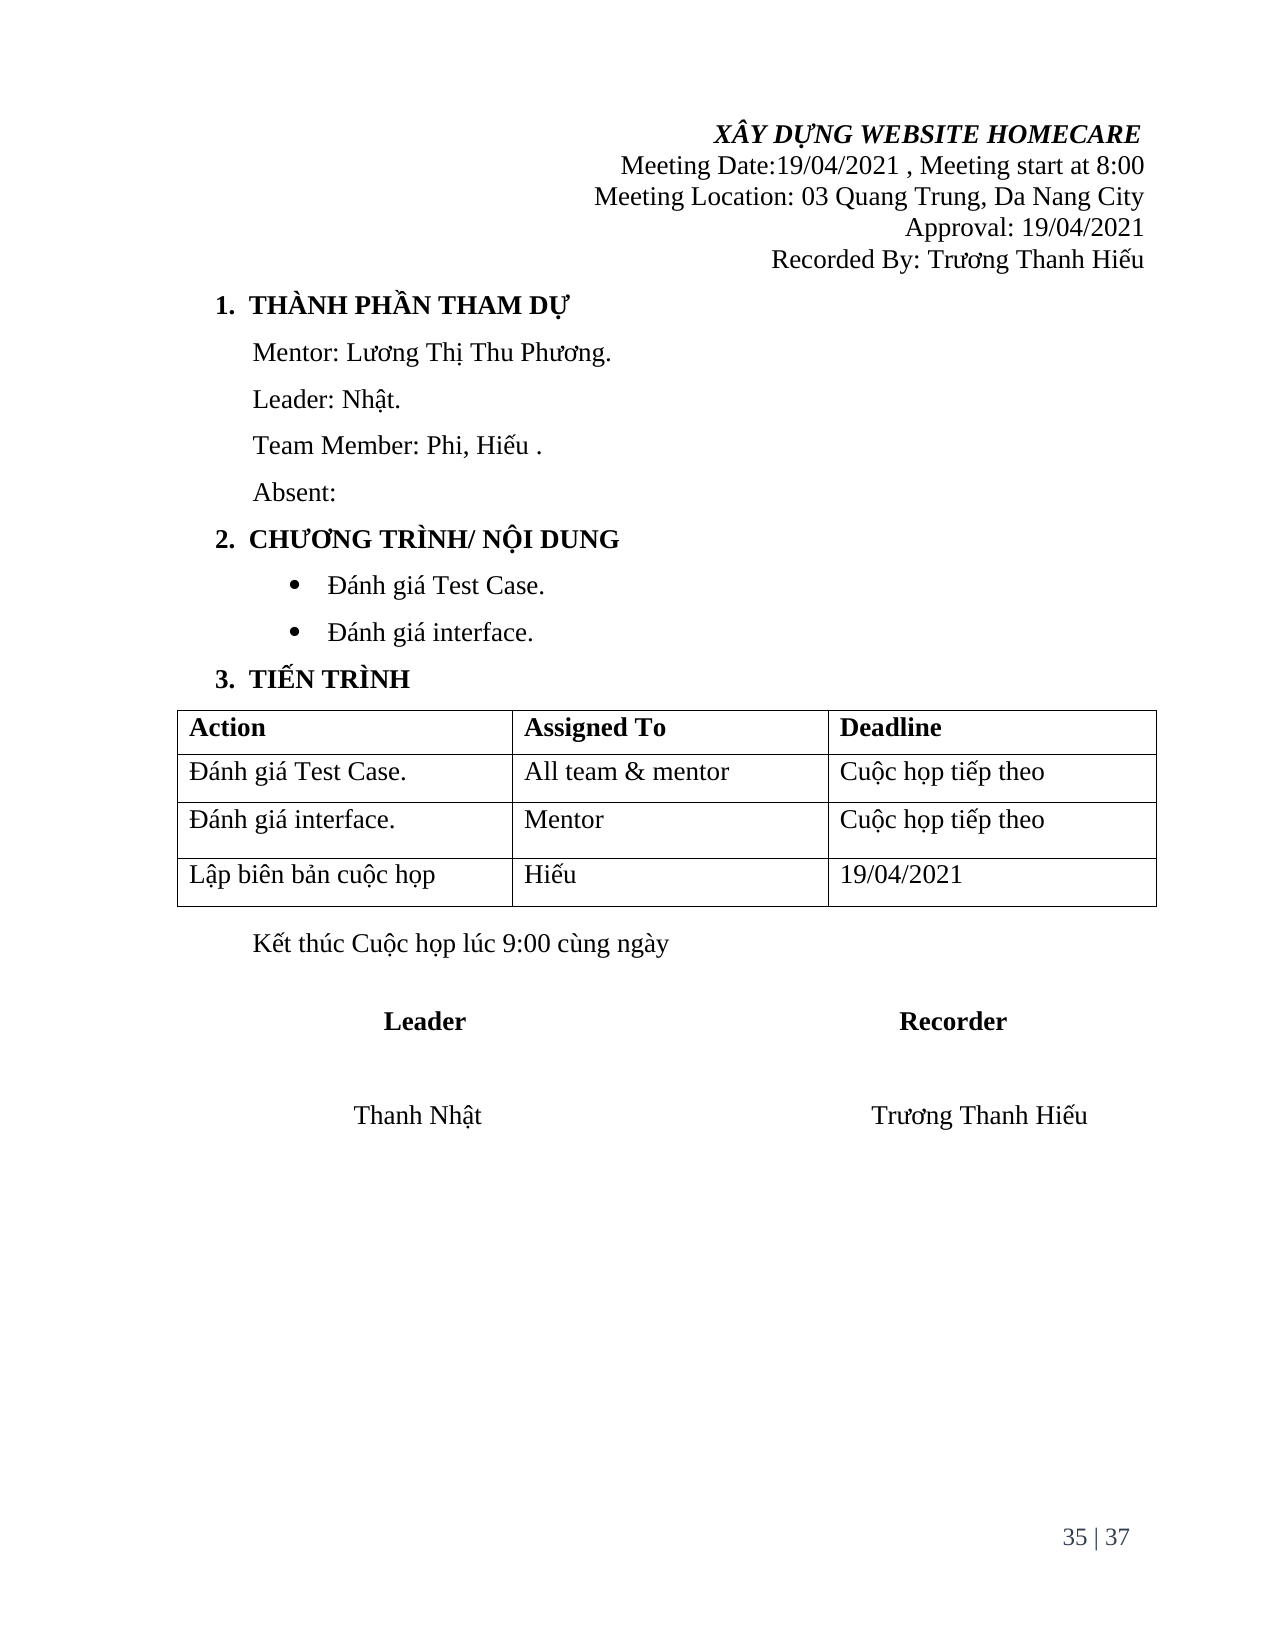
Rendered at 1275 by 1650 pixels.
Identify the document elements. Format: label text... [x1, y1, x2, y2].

text Meeting Date:19/04/2021 , Meeting start at 8:00 [177, 149, 1144, 180]
table_cell Lập biên bản cuộc họp [178, 859, 512, 906]
table_header Deadline [829, 711, 1156, 754]
list Đánh giá interface. [290, 616, 1144, 647]
table_cell Mentor [513, 803, 828, 857]
table_cell Cuộc họp tiếp theo [829, 755, 1156, 802]
table_cell All team & mentor [513, 755, 828, 802]
text Approval: 19/04/2021 [177, 212, 1144, 243]
table_cell Đánh giá Test Case. [178, 755, 512, 802]
list Đánh giá Test Case. [290, 569, 1144, 601]
table_header Action [178, 711, 512, 754]
list Mentor: Lương Thị Thu Phương. [252, 336, 1144, 367]
table_cell Đánh giá interface. [178, 803, 512, 857]
text Meeting Location: 03 Quang Trung, Da Nang City [177, 180, 1144, 212]
text 2. CHƯƠNG TRÌNH/ NỘI DUNG [215, 523, 1144, 554]
text Leader Recorder [383, 1005, 1144, 1036]
table_cell Hiếu [513, 859, 828, 906]
table_cell Cuộc họp tiếp theo [829, 803, 1156, 857]
list Absent: [252, 476, 1144, 507]
text Recorded By: Trương Thanh Hiếu [177, 243, 1144, 274]
text Thanh Nhật Trương Thanh Hiếu [299, 1099, 1144, 1130]
text 1. THÀNH PHẦN THAM DỰ [215, 289, 1144, 321]
table_cell 19/04/2021 [829, 859, 1156, 906]
table_header Assigned To [513, 711, 828, 754]
list Team Member: Phi, Hiếu . [252, 429, 1144, 461]
list Leader: Nhật. [252, 383, 1144, 414]
text 3. TIẾN TRÌNH [215, 663, 1144, 694]
text XÂY DỰNG WEBSITE HOMECARE [177, 118, 1144, 149]
text Kết thúc Cuộc họp lúc 9:00 cùng ngày [177, 927, 1144, 959]
